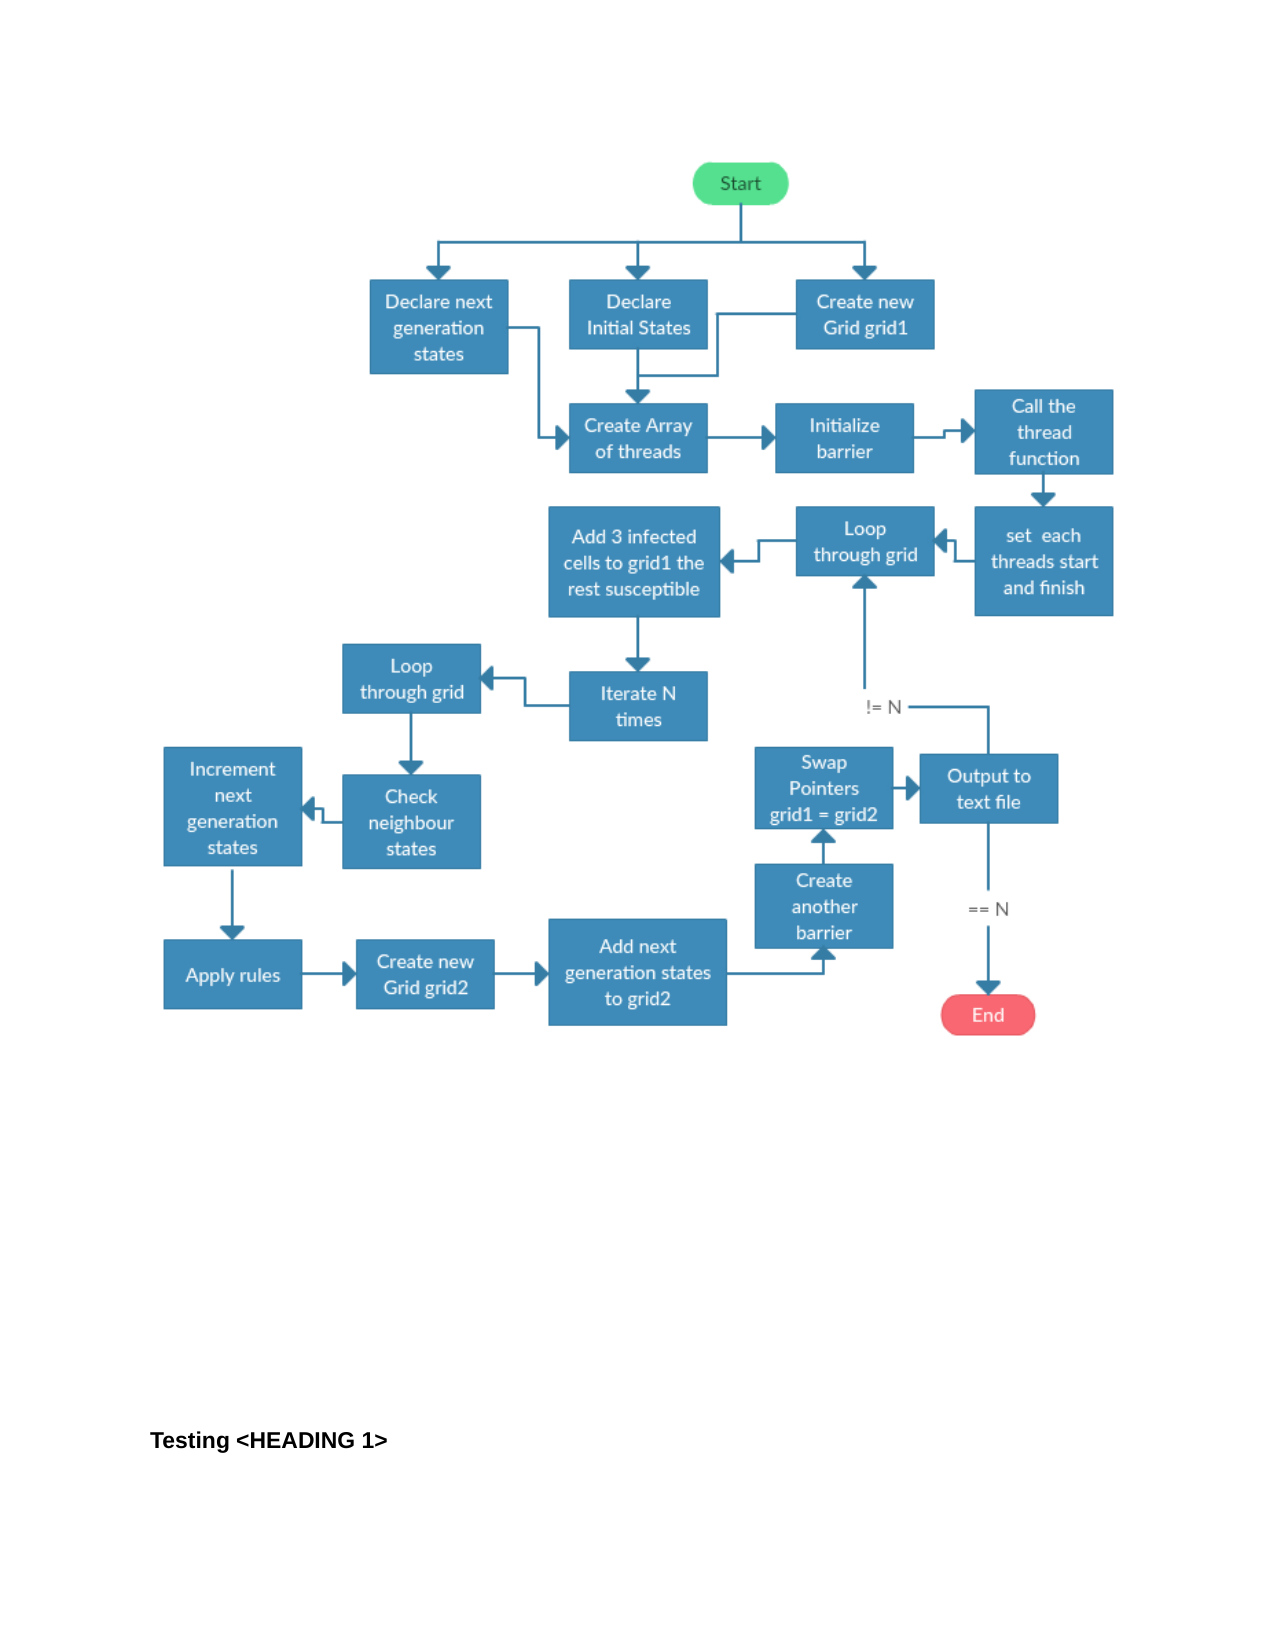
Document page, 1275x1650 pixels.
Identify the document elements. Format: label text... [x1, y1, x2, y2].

picture [150, 150, 1125, 1061]
text Testing <HEADING 1> [150, 1427, 1125, 1454]
